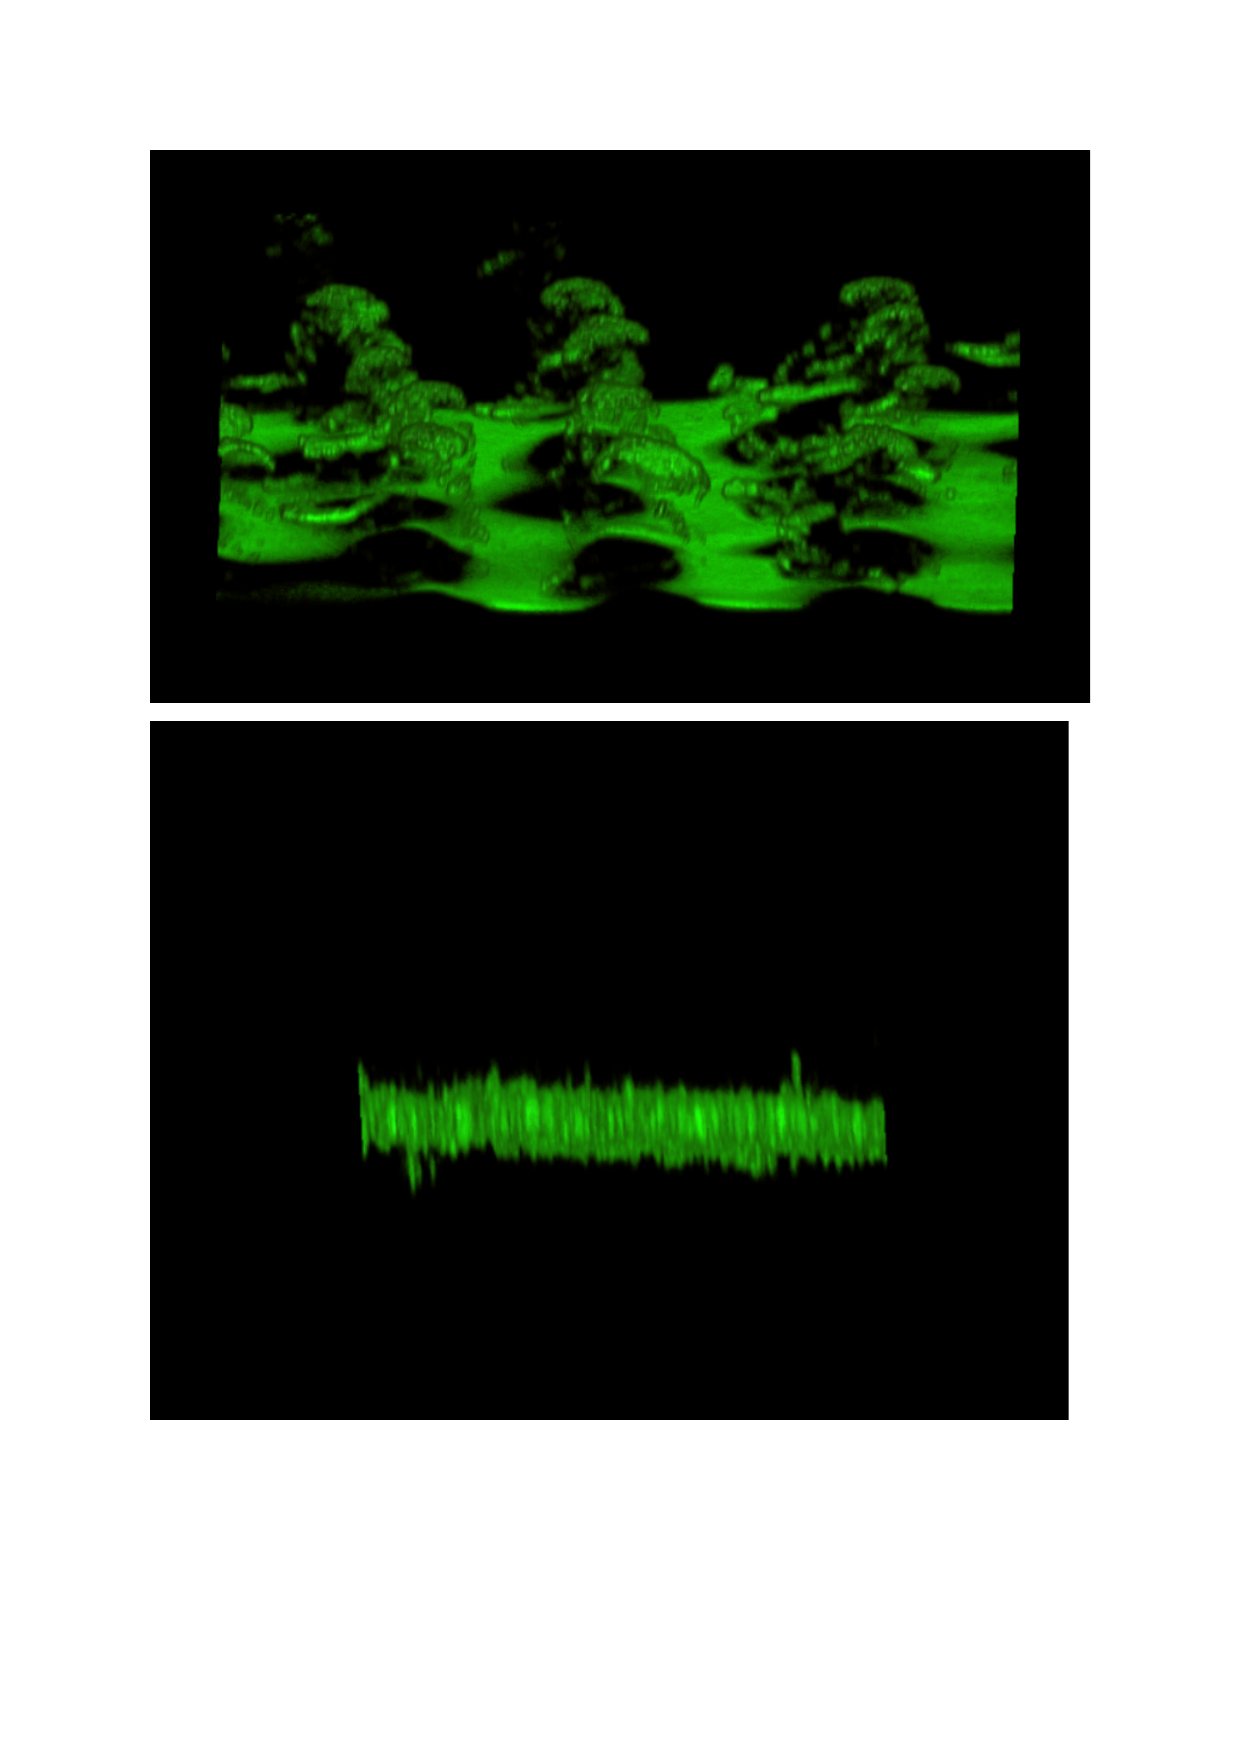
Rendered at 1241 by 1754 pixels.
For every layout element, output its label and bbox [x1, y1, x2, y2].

picture [150, 150, 1091, 703]
picture [150, 721, 1069, 1420]
